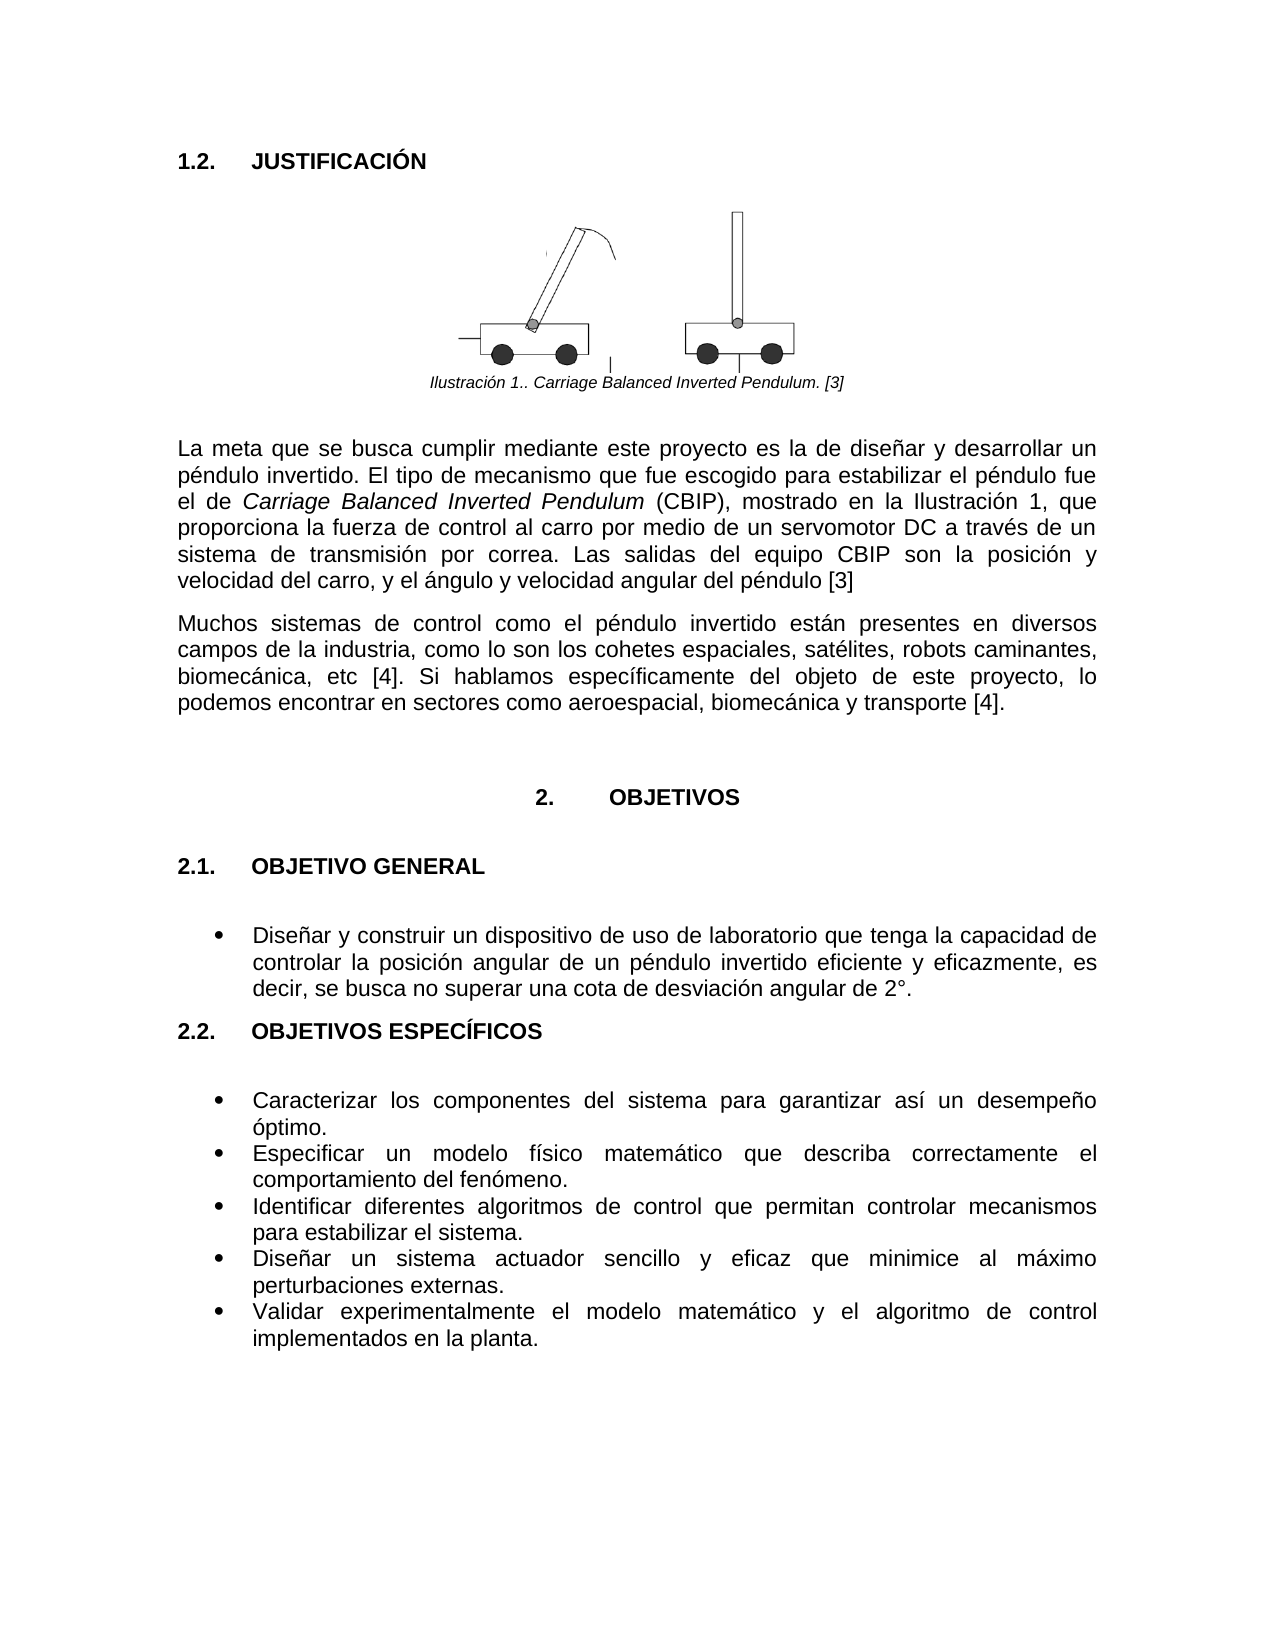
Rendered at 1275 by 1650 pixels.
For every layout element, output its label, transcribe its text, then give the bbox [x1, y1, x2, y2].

list Identificar diferentes algoritmos de control que permitan controlar mecanismos para estabilizar el sistema. [215, 1193, 1098, 1245]
picture [450, 202, 826, 373]
text Muchos sistemas de control como el péndulo invertido están presentes en diversos campos de la industria, como lo son los cohetes espaciales, satélites, robots caminantes, biomecánica, etc . Si hablamos específicamente del objeto de este proyecto, lo podemos encontrar en sectores como aeroespacial, biomecánica y transporte . [177, 610, 1098, 715]
list Especificar un modelo físico matemático que describa correctamente el comportamiento del fenómeno. [215, 1140, 1098, 1193]
list Validar experimentalmente el modelo matemático y el algoritmo de control implementados en la planta. [215, 1298, 1098, 1351]
list Diseñar y construir un dispositivo de uso de laboratorio que tenga la capacidad de controlar la posición angular de un péndulo invertido eficiente y eficazmente, es decir, se busca no superar una cota de desviación angular de 2°. [215, 922, 1098, 1001]
text La meta que se busca cumplir mediante este proyecto es la de diseñar y desarrollar un péndulo invertido. El tipo de mecanismo que fue escogido para estabilizar el péndulo fue el de Carriage Balanced Inverted Pendulum (CBIP), mostrado en la Ilustración 1, que proporciona la fuerza de control al carro por medio de un servomotor DC a través de un sistema de transmisión por correa. Las salidas del equipo CBIP son la posición y velocidad del carro, y el ángulo y velocidad angular del péndulo [177, 435, 1098, 593]
text Ilustración 1.. Carriage Balanced Inverted Pendulum. [3] [177, 373, 1098, 392]
subtitle OBJETIVO GENERAL [177, 853, 1098, 879]
subtitle JUSTIFICACIÓN [177, 148, 1098, 203]
subtitle OBJETIVOS [177, 783, 1098, 810]
list Diseñar un sistema actuador sencillo y eficaz que minimice al máximo perturbaciones externas. [215, 1245, 1098, 1298]
list Caracterizar los componentes del sistema para garantizar así un desempeño óptimo. [215, 1087, 1098, 1140]
subtitle OBJETIVOS ESPECÍFICOS [177, 1018, 1098, 1044]
